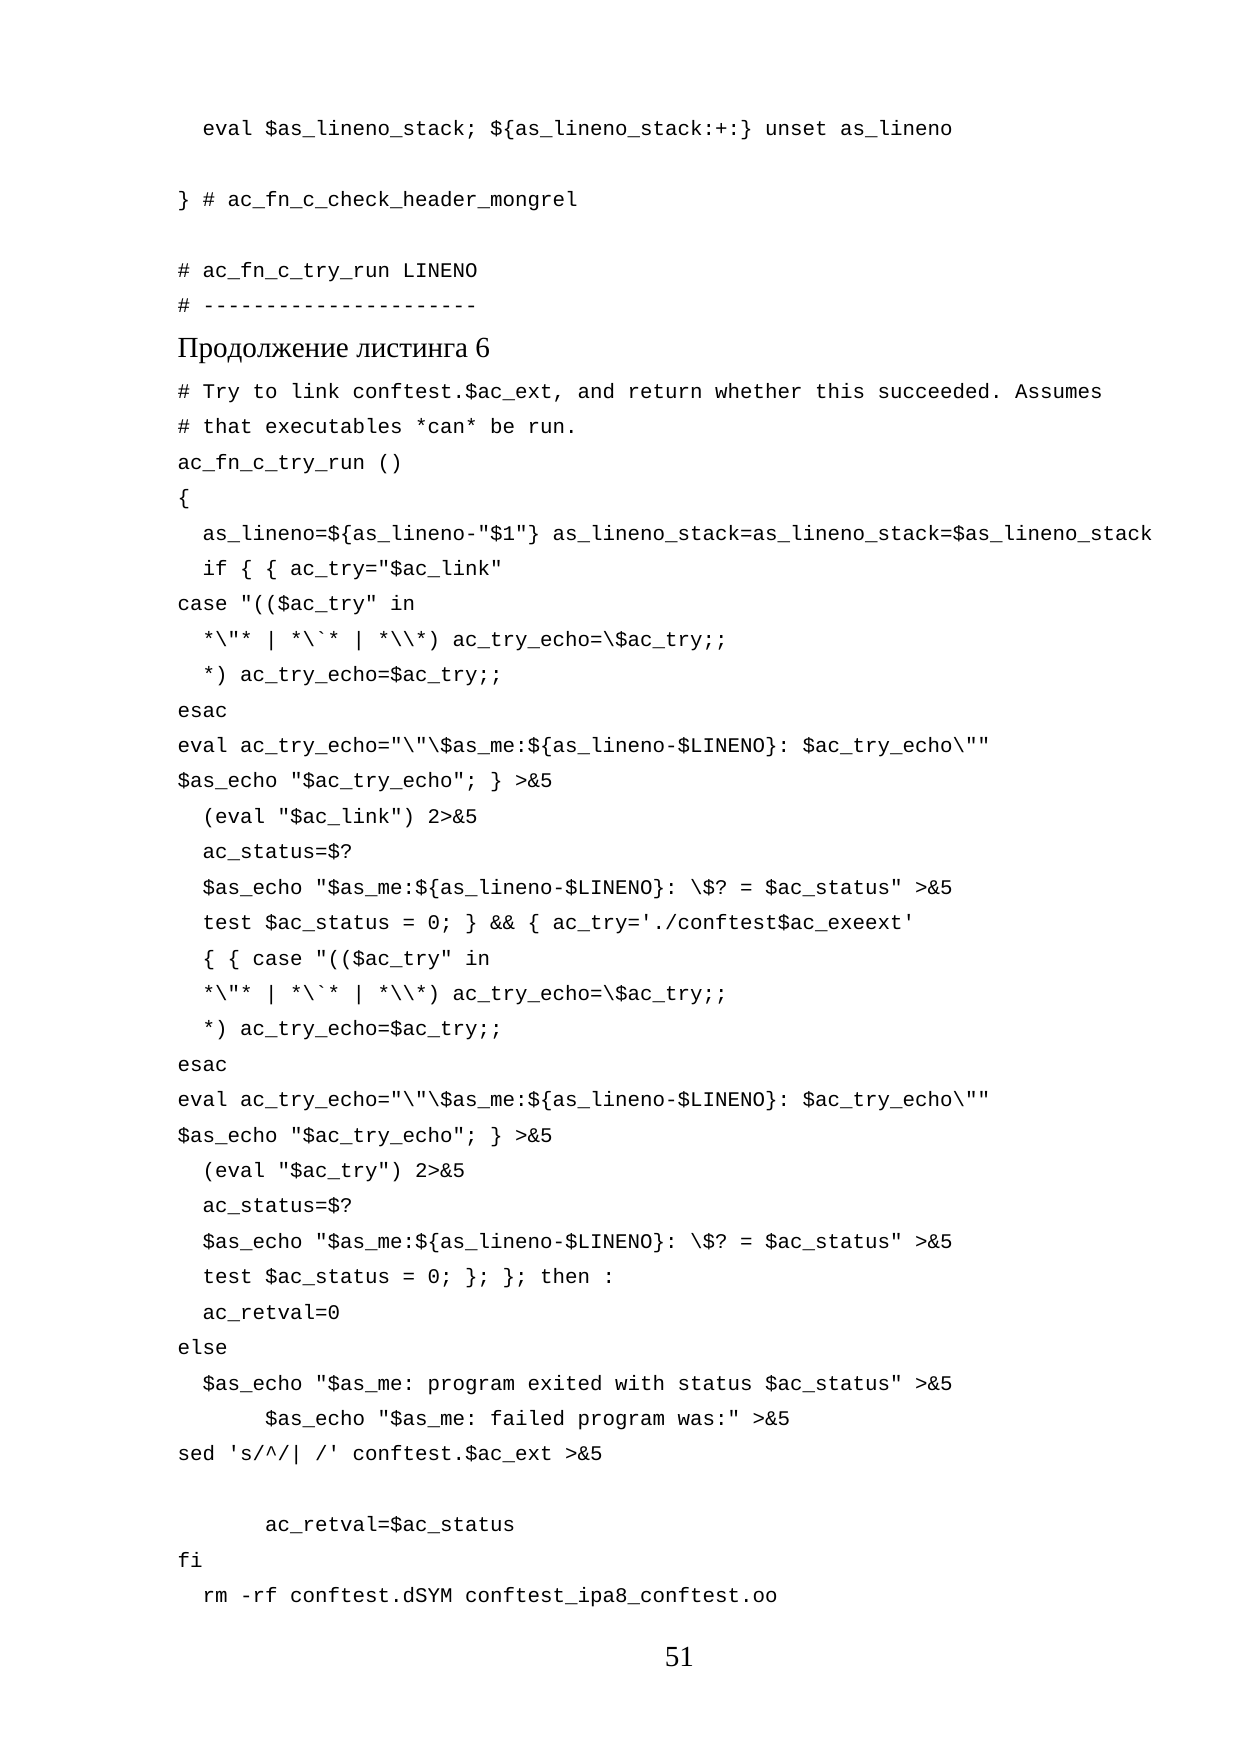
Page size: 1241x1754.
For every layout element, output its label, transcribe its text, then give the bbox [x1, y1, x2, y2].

text # ac_fn_c_try_run LINENO [177, 260, 1181, 283]
text $as_echo "$as_me:${as_lineno-$LINENO}: \$? = $ac_status" >&5 [177, 1231, 1181, 1254]
text esac [177, 700, 1181, 723]
text $as_echo "$ac_try_echo"; } >&5 [177, 1125, 1181, 1148]
text case "(($ac_try" in [177, 593, 1181, 617]
text ac_status=$? [177, 841, 1181, 865]
text fi [177, 1550, 1181, 1573]
text } # ac_fn_c_check_header_mongrel [177, 189, 1181, 213]
text eval ac_try_echo="\"\$as_me:${as_lineno-$LINENO}: $ac_try_echo\"" [177, 1089, 1181, 1113]
text *) ac_try_echo=$ac_try;; [177, 664, 1181, 688]
text { [177, 487, 1181, 511]
text { { case "(($ac_try" in [177, 948, 1181, 971]
text *\"* | *\`* | *\\*) ac_try_echo=\$ac_try;; [177, 983, 1181, 1007]
text esac [177, 1054, 1181, 1077]
text *) ac_try_echo=$ac_try;; [177, 1018, 1181, 1042]
text test $ac_status = 0; }; }; then : [177, 1266, 1181, 1290]
text eval ac_try_echo="\"\$as_me:${as_lineno-$LINENO}: $ac_try_echo\"" [177, 735, 1181, 759]
text as_lineno=${as_lineno-"$1"} as_lineno_stack=as_lineno_stack=$as_lineno_stack [177, 523, 1181, 546]
text test $ac_status = 0; } && { ac_try='./conftest$ac_exeext' [177, 912, 1181, 936]
text ac_retval=0 [177, 1302, 1181, 1325]
text eval $as_lineno_stack; ${as_lineno_stack:+:} unset as_lineno [177, 118, 1181, 142]
text (eval "$ac_link") 2>&5 [177, 806, 1181, 829]
text ac_fn_c_try_run () [177, 452, 1181, 475]
text $as_echo "$as_me: program exited with status $ac_status" >&5 [177, 1373, 1181, 1396]
text if { { ac_try="$ac_link" [177, 558, 1181, 582]
text (eval "$ac_try") 2>&5 [177, 1160, 1181, 1184]
text *\"* | *\`* | *\\*) ac_try_echo=\$ac_try;; [177, 629, 1181, 652]
text ac_retval=$ac_status [177, 1514, 1181, 1538]
text else [177, 1337, 1181, 1361]
text # that executables *can* be run. [177, 416, 1181, 440]
text # ---------------------- [177, 295, 1181, 319]
text # Try to link conftest.$ac_ext, and return whether this succeeded. Assumes [177, 381, 1181, 404]
text $as_echo "$ac_try_echo"; } >&5 [177, 771, 1181, 794]
text Продолжение листинга 6 [177, 331, 1181, 364]
text $as_echo "$as_me:${as_lineno-$LINENO}: \$? = $ac_status" >&5 [177, 877, 1181, 900]
text ac_status=$? [177, 1196, 1181, 1219]
text sed 's/^/| /' conftest.$ac_ext >&5 [177, 1443, 1181, 1467]
text $as_echo "$as_me: failed program was:" >&5 [177, 1408, 1181, 1432]
text rm -rf conftest.dSYM conftest_ipa8_conftest.oo [177, 1585, 1181, 1609]
